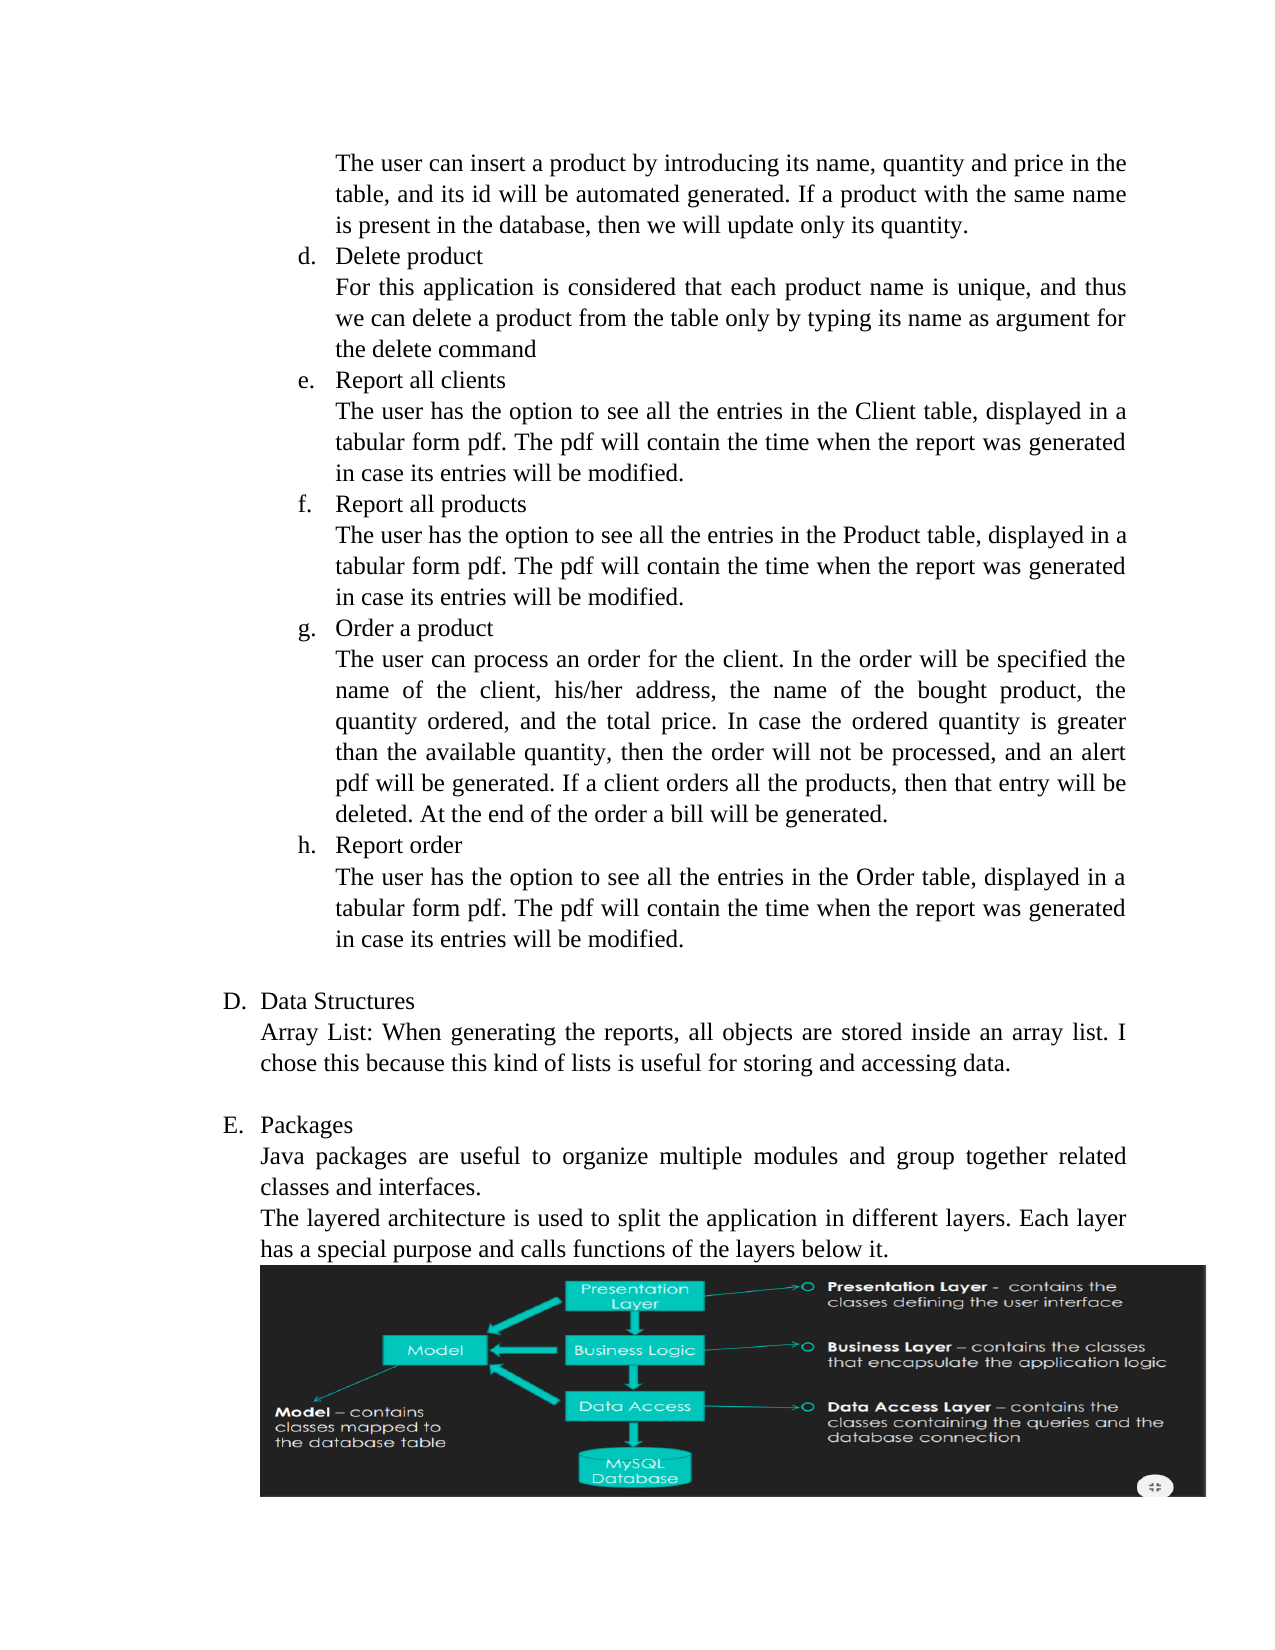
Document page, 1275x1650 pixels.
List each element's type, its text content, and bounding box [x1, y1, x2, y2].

list For this application is considered that each product name is unique, and thus we can delete a product from the table only by typing its name as argument for the delete command [335, 272, 1127, 363]
list Report order [298, 831, 1127, 859]
list The user has the option to see all the entries in the Product table, displayed in a tabular form pdf. The pdf will contain the time when the report was generated in case its entries will be modified. [335, 520, 1127, 611]
list Report all products [298, 489, 1127, 518]
list Java packages are useful to organize multiple modules and group together related classes and interfaces. [260, 1141, 1127, 1201]
list The user can process an order for the client. In the order will be specified the name of the client, his/her address, the name of the bought product, the quantity ordered, and the total price. In case the ordered quantity is greater than the available quantity, then the order will not be processed, and an alert pdf will be generated. If a client orders all the products, then that entry will be deleted. At the end of the order a bill will be generated. [335, 644, 1127, 828]
list The user has the option to see all the entries in the Client table, displayed in a tabular form pdf. The pdf will contain the time when the report was generated in case its entries will be modified. [335, 396, 1127, 487]
picture [260, 1265, 1208, 1497]
list Array List: When generating the reports, all objects are stored inside an array list. I chose this because this kind of lists is useful for storing and accessing data. [260, 1017, 1127, 1077]
list Report all clients [298, 365, 1127, 394]
list Packages [223, 1110, 1127, 1139]
list Delete product [298, 241, 1127, 269]
list The layered architecture is used to split the application in different layers. Each layer has a special purpose and calls functions of the layers below it. [260, 1203, 1127, 1263]
list The user can insert a product by introducing its name, quantity and price in the table, and its id will be automated generated. If a product with the same name is present in the database, then we will update only its quantity. [335, 148, 1127, 238]
list The user has the option to see all the entries in the Order table, displayed in a tabular form pdf. The pdf will contain the time when the report was generated in case its entries will be modified. [335, 862, 1127, 952]
list Data Structures [223, 986, 1127, 1014]
list Order a product [298, 613, 1127, 642]
